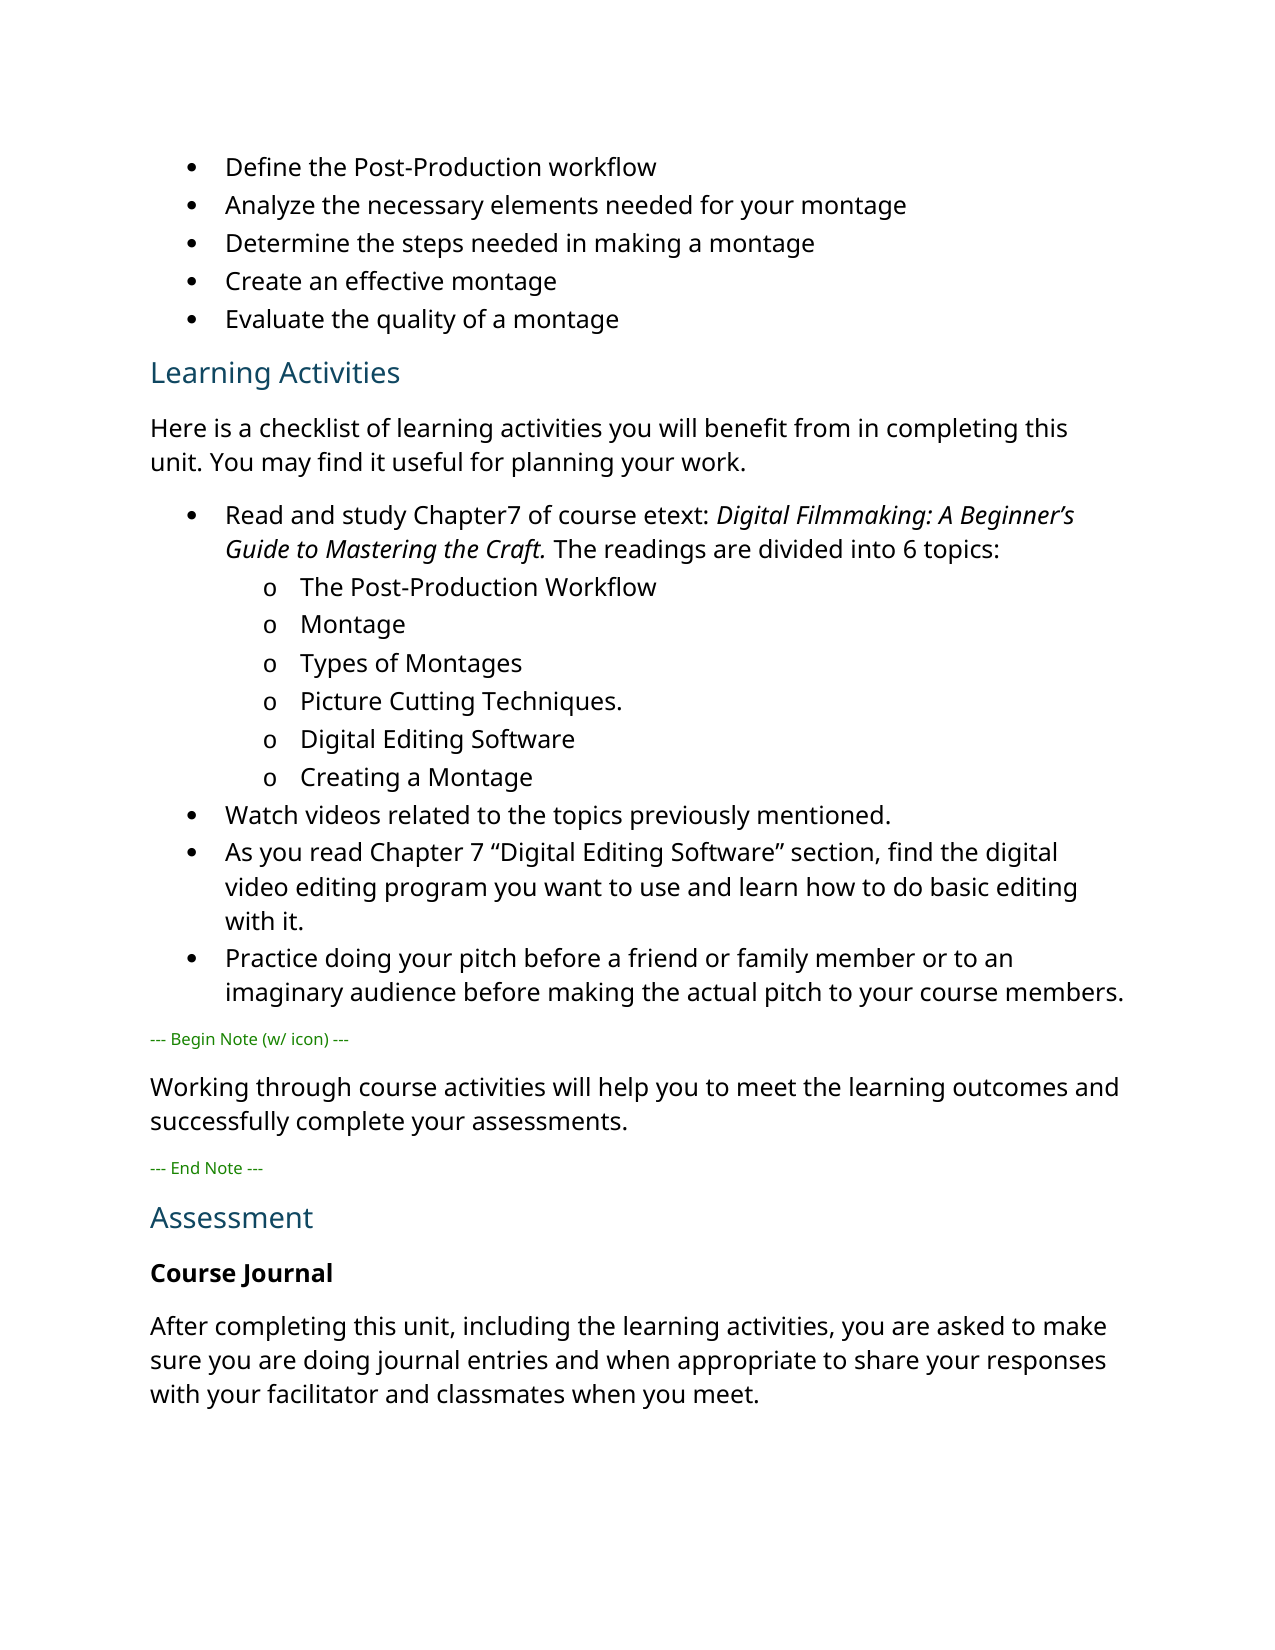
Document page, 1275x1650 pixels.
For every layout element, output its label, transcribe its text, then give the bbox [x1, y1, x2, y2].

text --- End Note --- [150, 1156, 1125, 1179]
text Course Journal [150, 1256, 1125, 1290]
list Watch videos related to the topics previously mentioned. [187, 797, 1125, 831]
list Montage [262, 607, 1125, 641]
list As you read Chapter 7 “Digital Editing Software” section, find the digital video editing program you want to use and learn how to do basic editing with it. [187, 835, 1125, 937]
list Evaluate the quality of a montage [187, 301, 1125, 335]
list Determine the steps needed in making a montage [187, 226, 1125, 260]
list The Post-Production Workflow [262, 569, 1125, 603]
list Create an effective montage [187, 263, 1125, 297]
list Define the Post-Production workflow [187, 150, 1125, 184]
text After completing this unit, including the learning activities, you are asked to make sure you are doing journal entries and when appropriate to share your responses with your facilitator and classmates when you meet. [150, 1309, 1125, 1411]
list Analyze the necessary elements needed for your montage [187, 188, 1125, 222]
list Read and study Chapter7 of course etext: Digital Filmmaking: A Beginner’s Guide to Mastering the Craft. The readings are divided into 6 topics: [187, 497, 1125, 565]
list Creating a Montage [262, 759, 1125, 793]
text --- Begin Note (w/ icon) --- [150, 1028, 1125, 1051]
list Picture Cutting Techniques. [262, 683, 1125, 717]
text Working through course activities will help you to meet the learning outcomes and successfully complete your assessments. [150, 1069, 1125, 1137]
subtitle Assessment [150, 1198, 1125, 1237]
text Here is a checklist of learning activities you will benefit from in completing this unit. You may find it useful for planning your work. [150, 410, 1125, 478]
list Practice doing your pitch before a friend or family member or to an imaginary audience before making the actual pitch to your course members. [187, 941, 1125, 1009]
subtitle Learning Activities [150, 352, 1125, 392]
list Digital Editing Software [262, 721, 1125, 756]
list Types of Montages [262, 645, 1125, 679]
